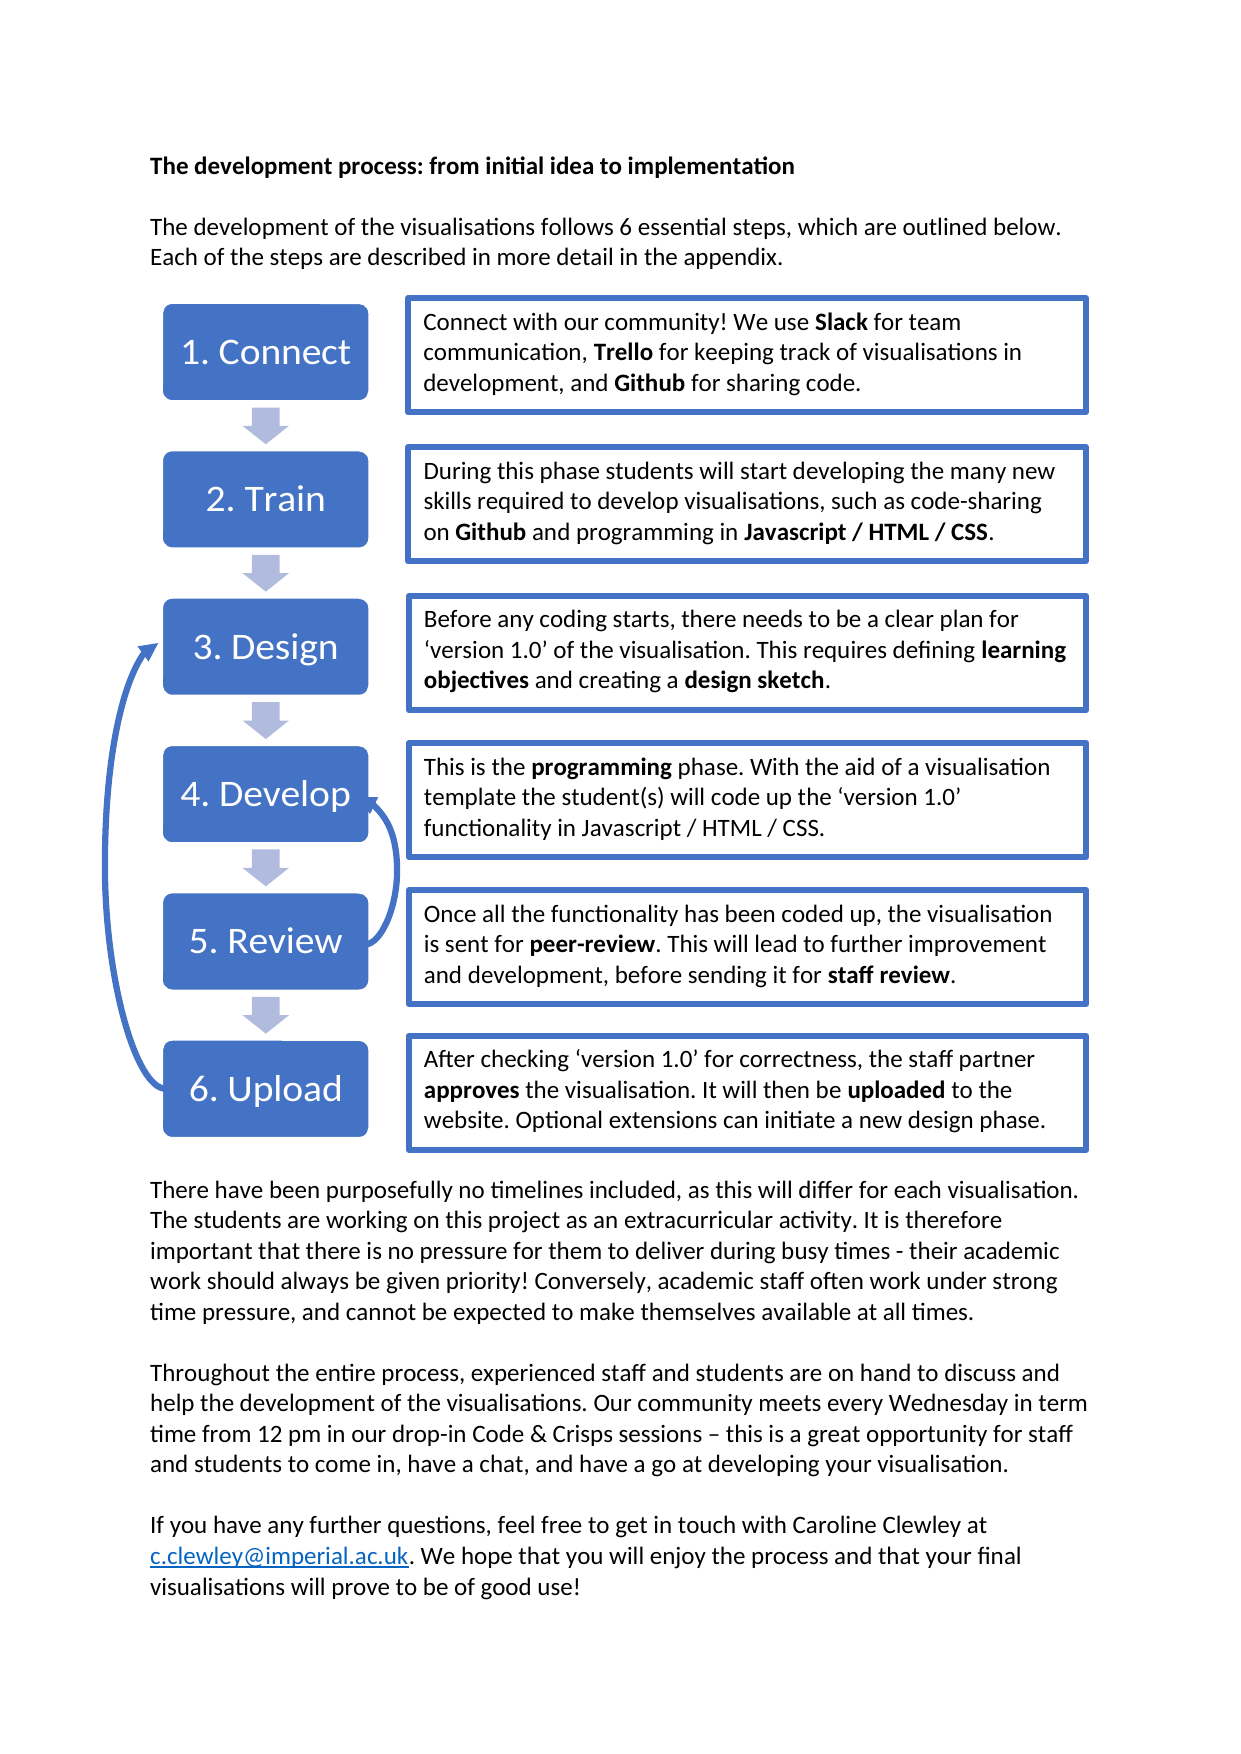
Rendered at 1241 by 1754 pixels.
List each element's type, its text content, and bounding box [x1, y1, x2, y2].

text There have been purposefully no timelines included, as this will differ for each visualisation. The students are working on this project as an extracurricular activity. It is therefore important that there is no pressure for them to deliver during busy times - their academic work should always be given priority! Conversely, academic staff often work under strong time pressure, and cannot be expected to make themselves available at all times. [150, 1174, 1090, 1327]
text If you have any further questions, feel free to get in touch with Caroline Clewley at c.clewley@imperial.ac.uk. We hope that you will enjoy the process and that your final visualisations will prove to be of good use! [150, 1510, 1090, 1601]
text The development process: from initial idea to implementation [150, 150, 1090, 181]
text The development of the visualisations follows 6 essential steps, which are outlined below. Each of the steps are described in more detail in the appendix. [150, 211, 1090, 272]
text Throughout the entire process, experienced staff and students are on hand to discuss and help the development of the visualisations. Our community meets every Wednesday in term time from 12 pm in our drop-in Code & Crisps sessions – this is a great opportunity for staff and students to come in, have a chat, and have a go at developing your visualisation. [150, 1357, 1090, 1479]
